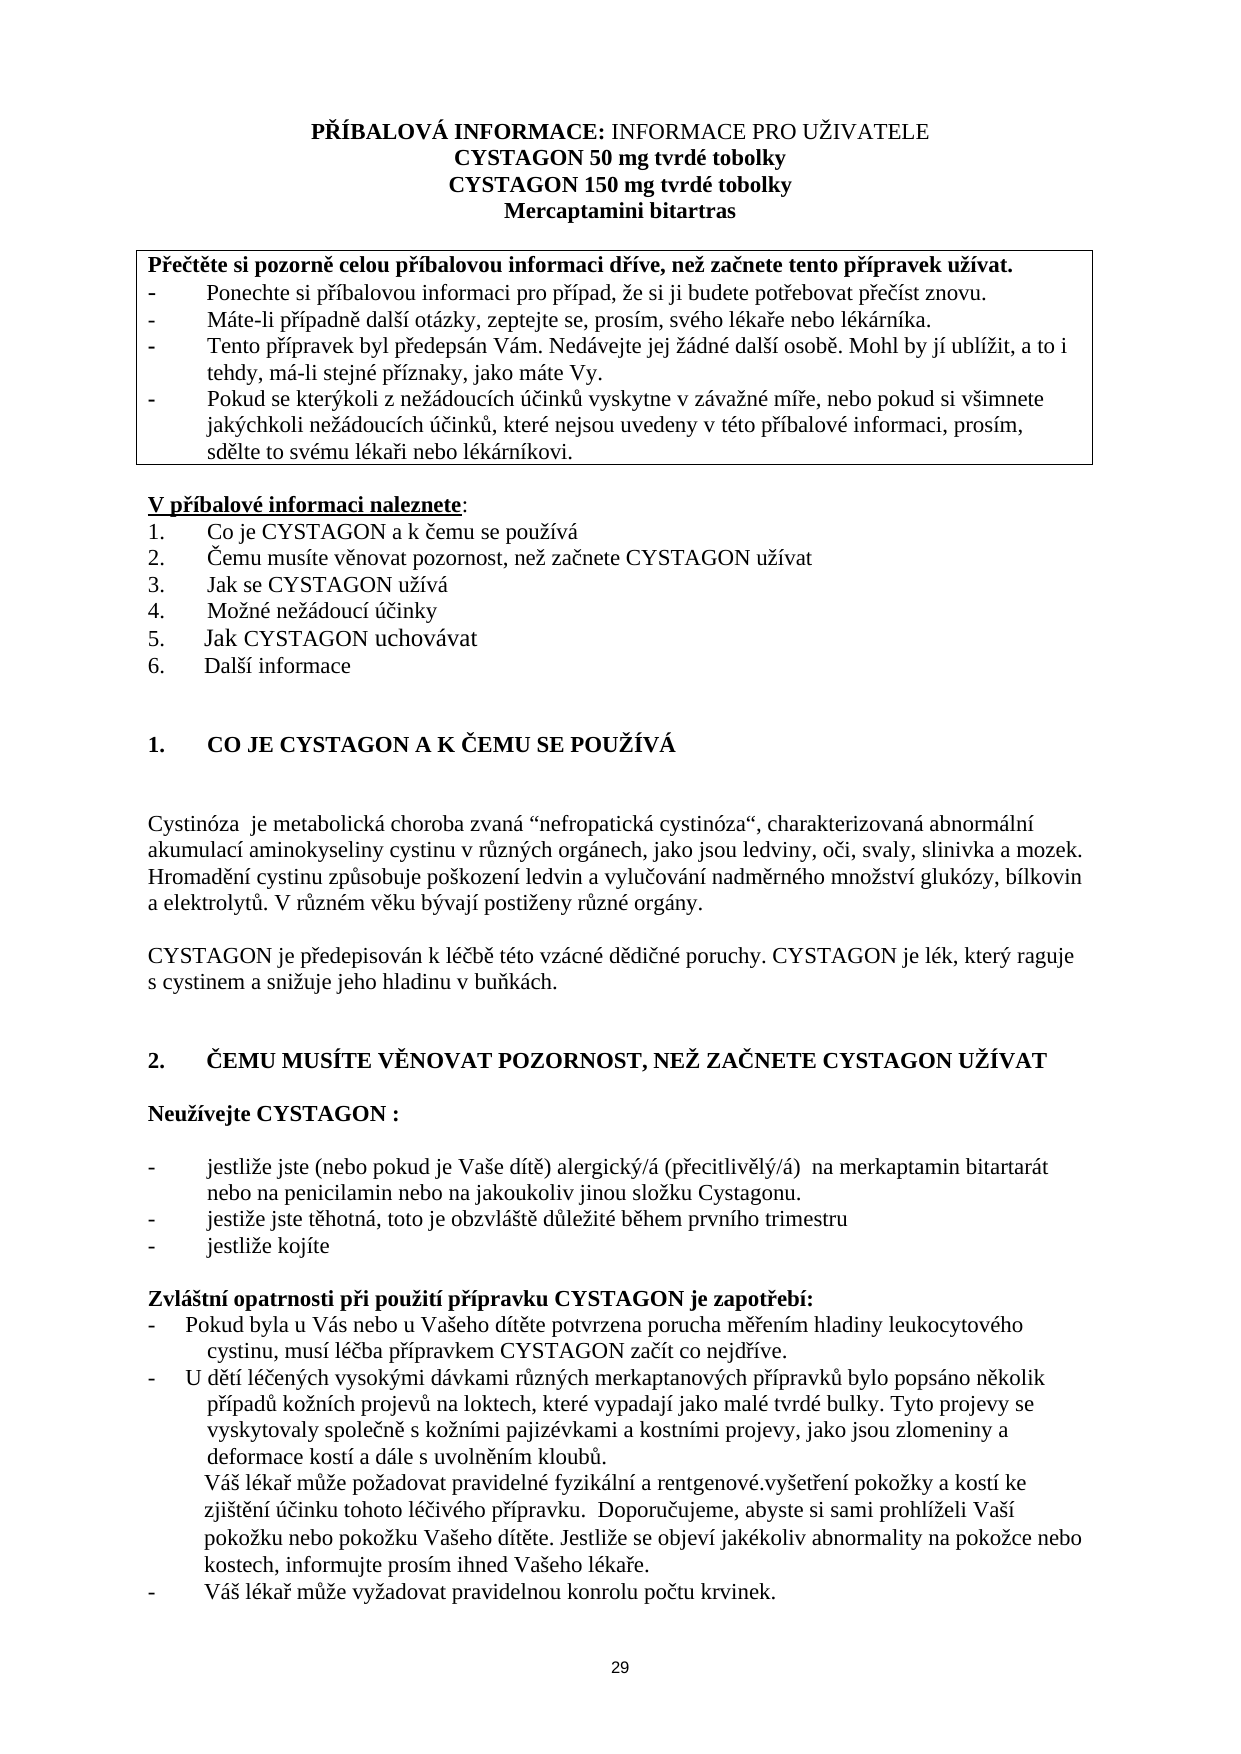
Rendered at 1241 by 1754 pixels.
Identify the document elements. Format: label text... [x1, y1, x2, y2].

text Neužívejte CYSTAGON : [148, 1100, 1092, 1126]
list V příbalové informaci naleznete: [148, 492, 1093, 518]
list 4. Možné nežádoucí účinky [148, 597, 1096, 623]
list jestliže jste (nebo pokud je Vaše dítě) alergický/á (přecitlivělý/á) na merkaptamin bitartarát nebo na penicilamin nebo na jakoukoliv jinou složku Cystagonu. [148, 1153, 1092, 1206]
subtitle PŘÍBALOVÁ INFORMACE: INFORMACE PRO UŽIVATELE [148, 118, 1092, 144]
text Hromadění cystinu způsobuje poškození ledvin a vylučování nadměrného množství glukózy, bílkovin a elektrolytů. V různém věku bývají postiženy různé orgány. [148, 863, 1092, 916]
text 5. Jak CYSTAGON uchovávat [148, 623, 1092, 652]
text Mercaptamini bitartras [148, 197, 1092, 223]
list U dětí léčených vysokými dávkami různých merkaptanových přípravků bylo popsáno několik případů kožních projevů na loktech, které vypadají jako malé tvrdé bulky. Tyto projevy se vyskytovaly společně s kožními pajizévkami a kostními projevy, jako jsou zlomeniny a deformace kostí a dále s uvolněním kloubů. [148, 1364, 1092, 1469]
text 2. ČEMU MUSÍTE VĚNOVAT POZORNOST, NEŽ ZAČNETE CYSTAGON UŽÍVAT [148, 1047, 1092, 1074]
list 3. Jak se CYSTAGON užívá [148, 571, 1096, 597]
text CYSTAGON je předepisován k léčbě této vzácné dědičné poruchy. CYSTAGON je lék, který raguje s cystinem a snižuje jeho hladinu v buňkách. [148, 942, 1092, 995]
text Zvláštní opatrnosti při použití přípravku CYSTAGON je zapotřebí: [148, 1284, 1092, 1311]
list jestliže kojíte [148, 1232, 1092, 1258]
text - Váš lékař může vyžadovat pravidelnou konrolu počtu krvinek. [148, 1577, 1092, 1604]
table_header Přečtěte si pozorně celou příbalovou informaci dříve, než začnete tento přípravek užívat. - Ponechte si příbalovou informaci pro případ, že si ji budete potřebovat přečíst znovu. Máte-li případně další otázky, zeptejte se, prosím, svého lékaře nebo lékárníka. Tento přípravek byl předepsán Vám. Nedávejte jej žádné další osobě. Mohl by jí ublížit, a to i tehdy, má-li stejné příznaky, jako máte Vy. Pokud se kterýkoli z nežádoucích účinků vyskytne v závažné míře, nebo pokud si všimnete jakýchkoli nežádoucích účinků, které nejsou uvedeny v této příbalové informaci, prosím, sdělte to svému lékaři nebo lékárníkovi. [137, 251, 1092, 464]
text CYSTAGON 150 mg tvrdé tobolky [148, 171, 1092, 197]
list jestiže jste těhotná, toto je obzvláště důležité během prvního trimestru [148, 1206, 1092, 1232]
list Pokud byla u Vás nebo u Vašeho dítěte potvrzena porucha měřením hladiny leukocytového cystinu, musí léčba přípravkem CYSTAGON začít co nejdříve. [148, 1311, 1092, 1364]
list 2. Čemu musíte věnovat pozornost, než začnete CYSTAGON užívat [148, 544, 1096, 571]
text Váš lékař může požadovat pravidelné fyzikální a rentgenové.vyšetření pokožky a kostí ke zjištění účinku tohoto léčivého přípravku. Doporučujeme, abyste si sami prohlíželi Vaší pokožku nebo pokožku Vašeho dítěte. Jestliže se objeví jakékoliv abnormality na pokožce nebo kostech, informujte prosím ihned Vašeho lékaře. [204, 1469, 1092, 1577]
text Cystinóza je metabolická choroba zvaná “nefropatická cystinóza“, charakterizovaná abnormální akumulací aminokyseliny cystinu v různých orgánech, jako jsou ledviny, oči, svaly, slinivka a mozek. [148, 810, 1092, 863]
text 1. Co je CYSTAGON a k čemu se používá [148, 731, 1093, 757]
text 6. Další informace [148, 652, 1092, 678]
list 1. Co je CYSTAGON a k čemu se používá [148, 518, 1096, 544]
text CYSTAGON 50 mg tvrdé tobolky [148, 144, 1092, 171]
